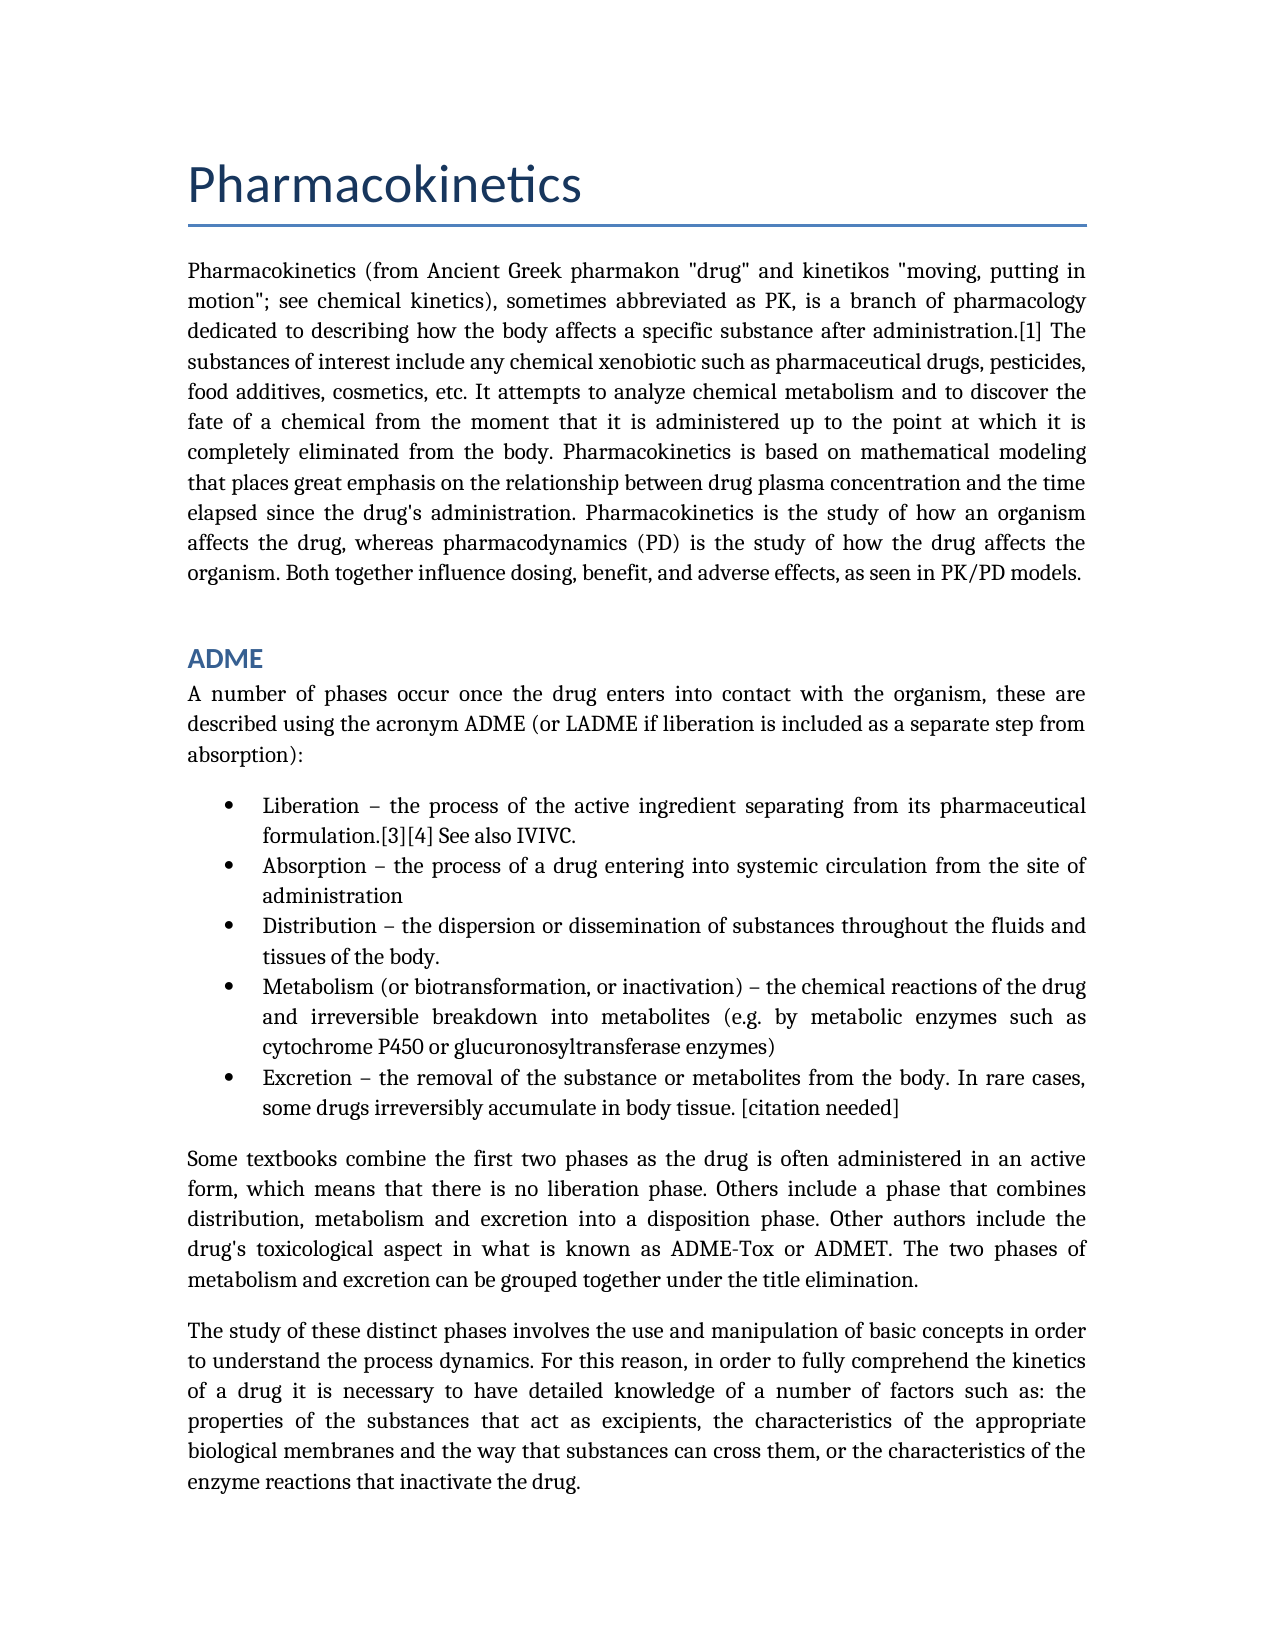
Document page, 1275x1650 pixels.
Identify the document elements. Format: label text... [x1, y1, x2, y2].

text A number of phases occur once the drug enters into contact with the organism, these are described using the acronym ADME (or LADME if liberation is included as a separate step from absorption): [187, 681, 1087, 768]
title Pharmacokinetics [187, 150, 1087, 227]
text Pharmacokinetics (from Ancient Greek pharmakon "drug" and kinetikos "moving, putting in motion"; see chemical kinetics), sometimes abbreviated as PK, is a branch of pharmacology dedicated to describing how the body affects a specific substance after administration.[1] The substances of interest include any chemical xenobiotic such as pharmaceutical drugs, pesticides, food additives, cosmetics, etc. It attempts to analyze chemical metabolism and to discover the fate of a chemical from the moment that it is administered up to the point at which it is completely eliminated from the body. Pharmacokinetics is based on mathematical modeling that places great emphasis on the relationship between drug plasma concentration and the time elapsed since the drug's administration. Pharmacokinetics is the study of how an organism affects the drug, whereas pharmacodynamics (PD) is the study of how the drug affects the organism. Both together influence dosing, benefit, and adverse effects, as seen in PK/PD models. [187, 258, 1087, 586]
text Some textbooks combine the first two phases as the drug is often administered in an active form, which means that there is no liberation phase. Others include a phase that combines distribution, metabolism and excretion into a disposition phase. Other authors include the drug's toxicological aspect in what is known as ADME-Tox or ADMET. The two phases of metabolism and excretion can be grouped together under the title elimination. [187, 1146, 1087, 1293]
list Metabolism (or biotransformation, or inactivation) – the chemical reactions of the drug and irreversible breakdown into metabolites (e.g. by metabolic enzymes such as cytochrome P450 or glucuronosyltransferase enzymes) [225, 974, 1087, 1061]
subtitle ADME [187, 640, 1087, 676]
list Absorption – the process of a drug entering into systemic circulation from the site of administration [225, 853, 1087, 909]
list Excretion – the removal of the substance or metabolites from the body. In rare cases, some drugs irreversibly accumulate in body tissue. [citation needed] [225, 1064, 1087, 1121]
list Liberation – the process of the active ingredient separating from its pharmaceutical formulation.[3][4] See also IVIVC. [225, 792, 1087, 849]
text The study of these distinct phases involves the use and manipulation of basic concepts in order to understand the process dynamics. For this reason, in order to fully comprehend the kinetics of a drug it is necessary to have detailed knowledge of a number of factors such as: the properties of the substances that act as excipients, the characteristics of the appropriate biological membranes and the way that substances can cross them, or the characteristics of the enzyme reactions that inactivate the drug. [187, 1317, 1087, 1495]
list Distribution – the dispersion or dissemination of substances throughout the fluids and tissues of the body. [225, 913, 1087, 970]
